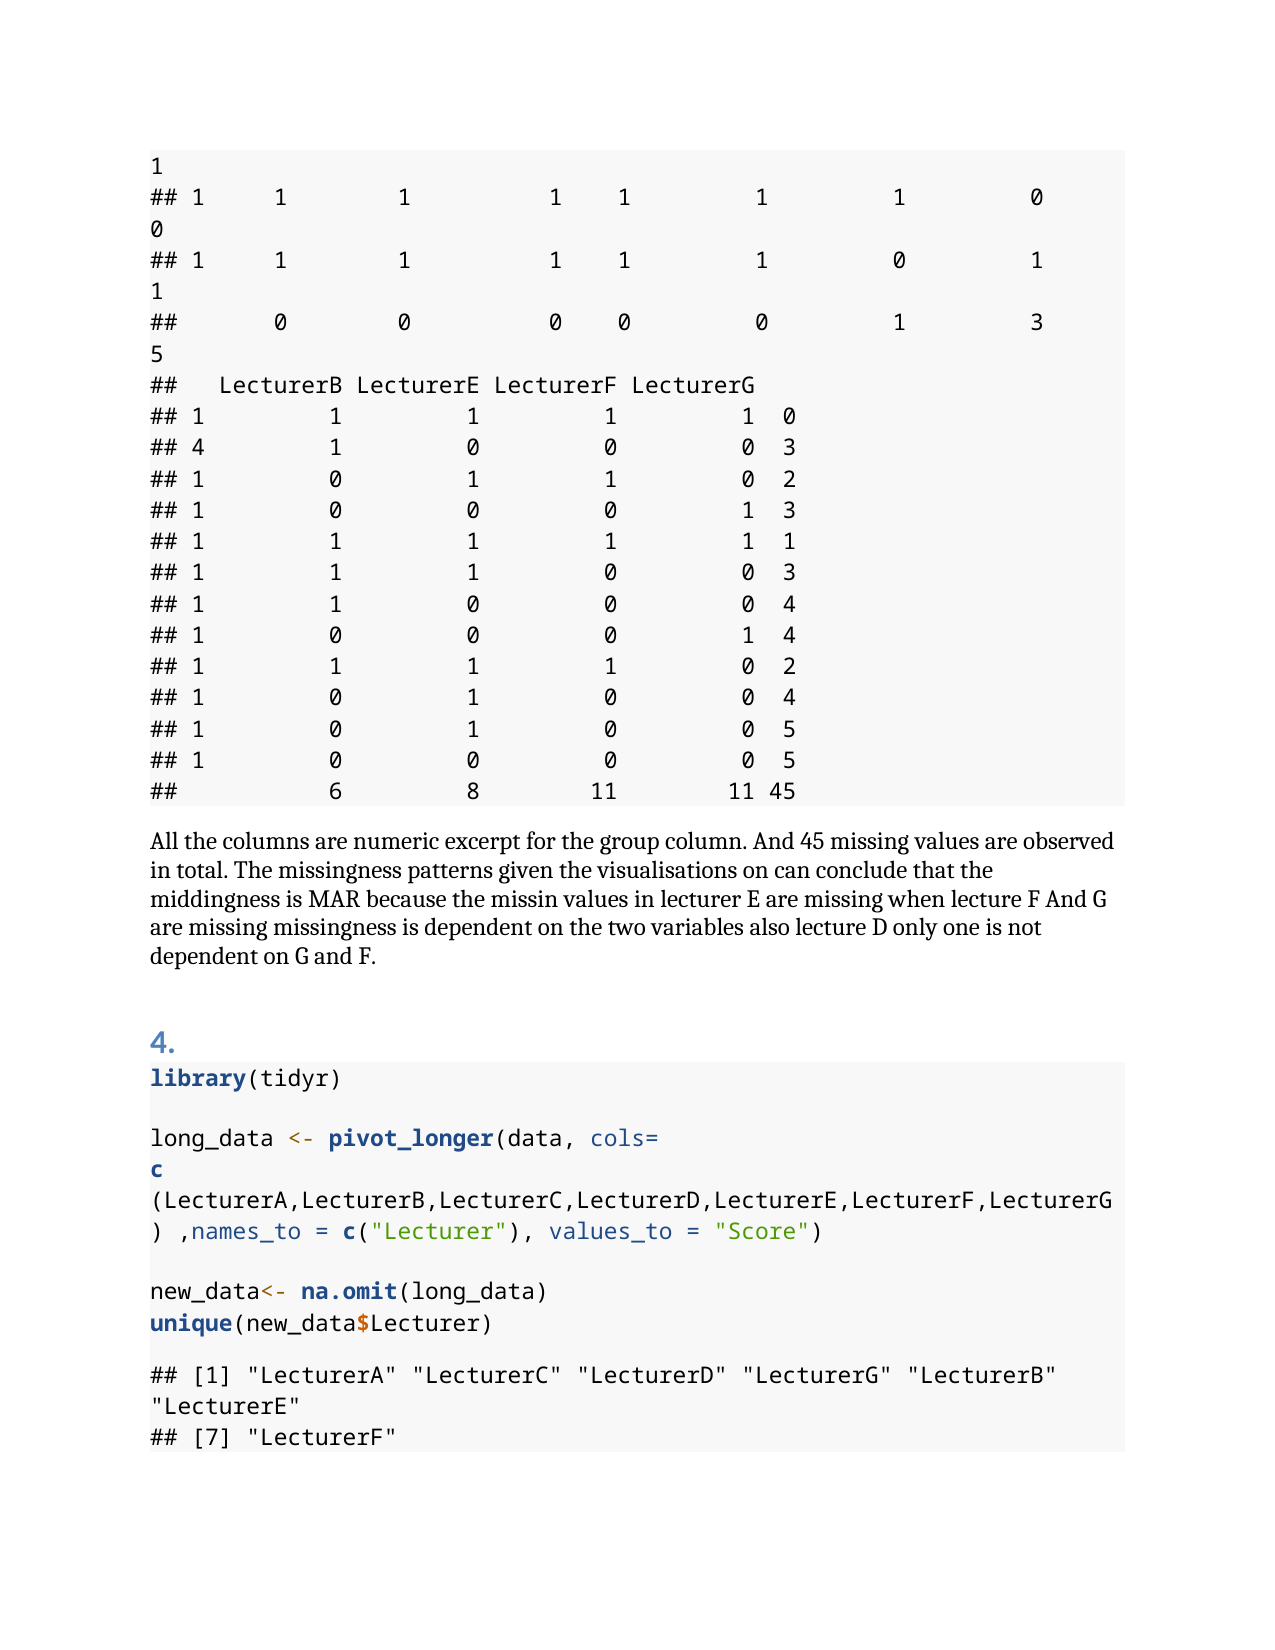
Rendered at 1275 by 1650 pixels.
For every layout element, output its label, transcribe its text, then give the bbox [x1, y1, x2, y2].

text ## [1] "LecturerA" "LecturerC" "LecturerD" "LecturerG" "LecturerB" "LecturerE" ## [7] "LecturerF" [150, 1359, 1125, 1452]
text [150, 150, 1125, 806]
text library(tidyr) long_data <- pivot_longer(data, cols= c(LecturerA,LecturerB,LecturerC,LecturerD,LecturerE,LecturerF,LecturerG) ,names_to = c("Lecturer"), values_to = "Score") new_data<- na.omit(long_data) unique(new_data$Lecturer) [150, 1062, 1125, 1338]
text All the columns are numeric excerpt for the group column. And 45 missing values are observed in total. The missingness patterns given the visualisations on can conclude that the middingness is MAR because the missin values in lecturer E are missing when lecture F And G are missing missingness is dependent on the two variables also lecture D only one is not dependent on G and F. [150, 827, 1125, 971]
subtitle 4. [150, 1021, 1125, 1062]
